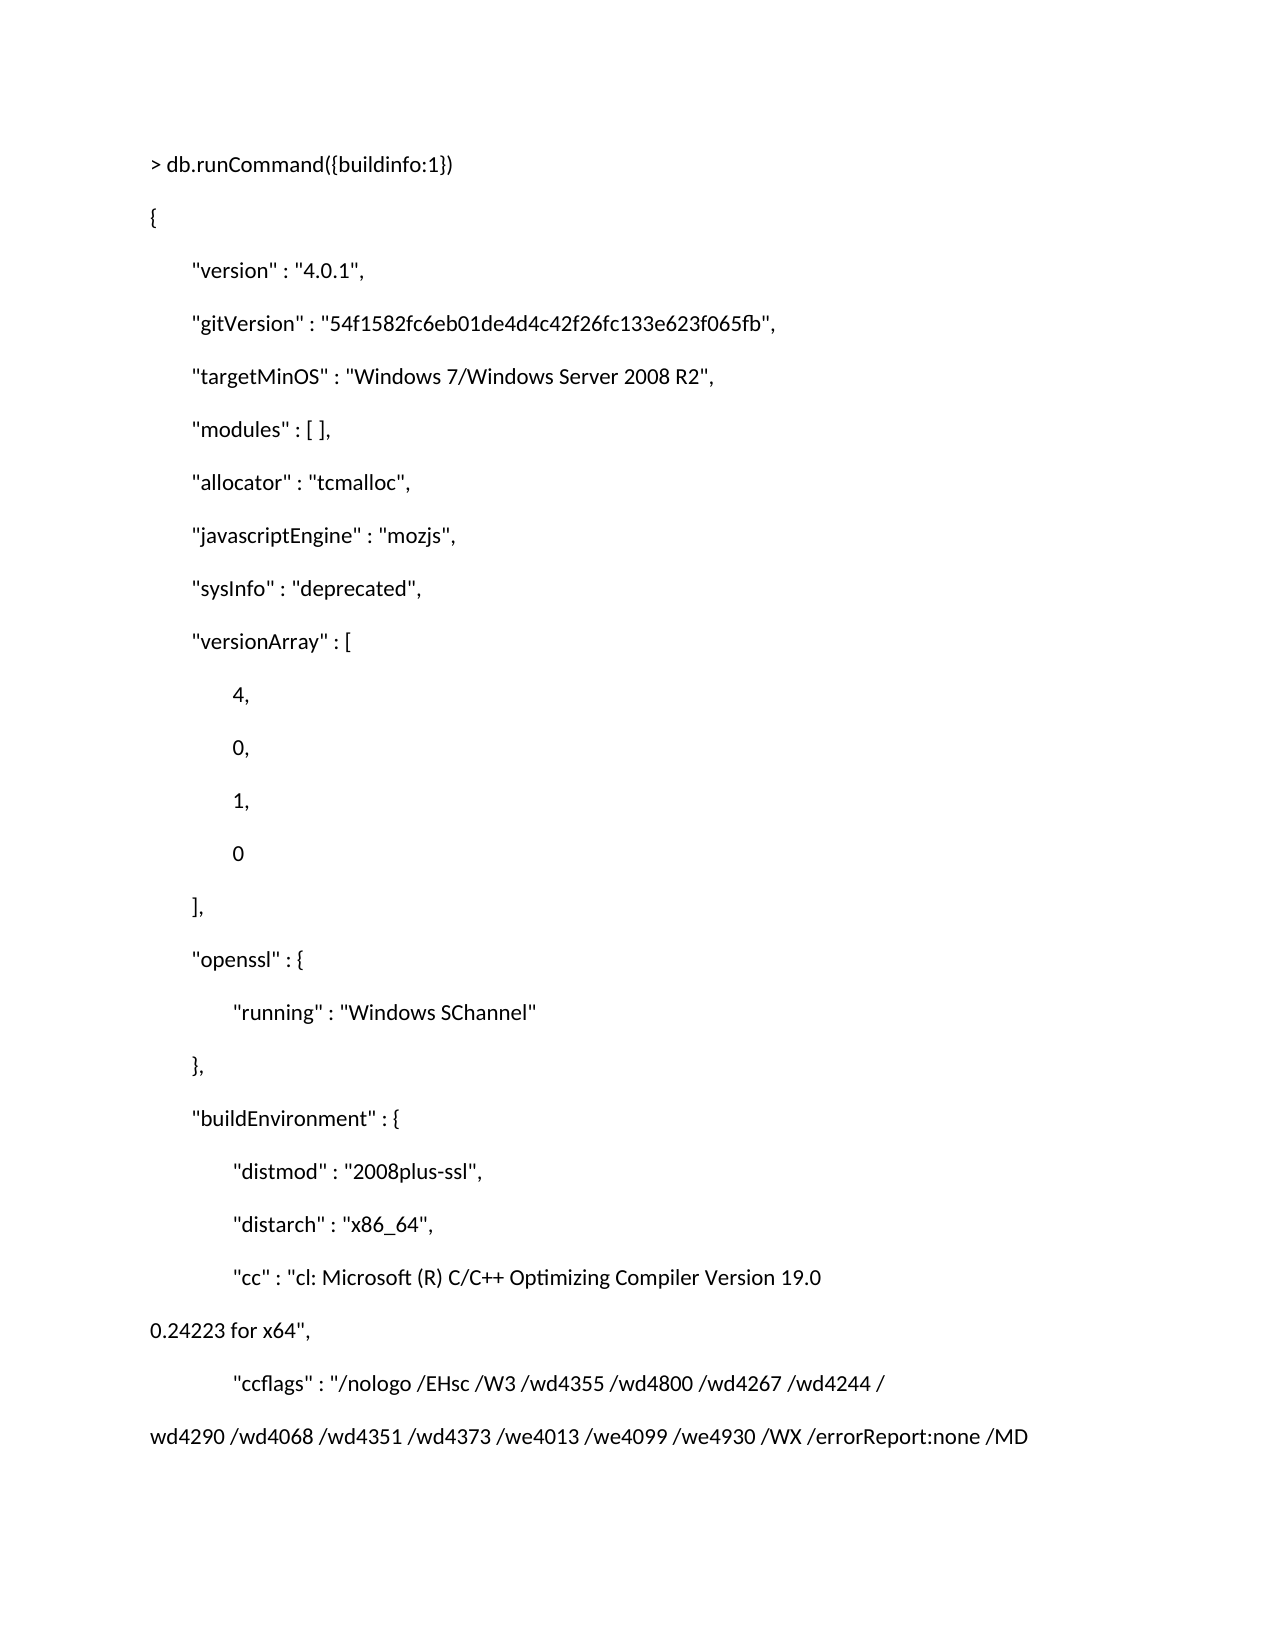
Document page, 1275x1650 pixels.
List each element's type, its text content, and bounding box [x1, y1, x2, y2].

text "distarch" : "x86_64", [150, 1210, 1125, 1238]
text "version" : "4.0.1", [150, 256, 1125, 284]
text 1, [150, 786, 1125, 814]
text "openssl" : { [150, 945, 1125, 973]
text "javascriptEngine" : "mozjs", [150, 521, 1125, 549]
text "running" : "Windows SChannel" [150, 998, 1125, 1026]
text 0 [150, 839, 1125, 867]
text "modules" : [ ], [150, 415, 1125, 443]
text "targetMinOS" : "Windows 7/Windows Server 2008 R2", [150, 362, 1125, 390]
text "allocator" : "tcmalloc", [150, 468, 1125, 496]
text 4, [150, 680, 1125, 708]
text wd4290 /wd4068 /wd4351 /wd4373 /we4013 /we4099 /we4930 /WX /errorReport:none /MD [150, 1422, 1125, 1451]
text "distmod" : "2008plus-ssl", [150, 1157, 1125, 1185]
text "versionArray" : [ [150, 627, 1125, 655]
text 0.24223 for x64", [150, 1316, 1125, 1344]
text "cc" : "cl: Microsoft (R) C/C++ Optimizing Compiler Version 19.0 [150, 1263, 1125, 1291]
text }, [150, 1051, 1125, 1079]
text "gitVersion" : "54f1582fc6eb01de4d4c42f26fc133e623f065fb", [150, 309, 1125, 337]
text > db.runCommand({buildinfo:1}) [150, 150, 1125, 178]
text 0, [150, 733, 1125, 761]
text "buildEnvironment" : { [150, 1104, 1125, 1132]
text "ccflags" : "/nologo /EHsc /W3 /wd4355 /wd4800 /wd4267 /wd4244 / [150, 1369, 1125, 1397]
text "sysInfo" : "deprecated", [150, 574, 1125, 602]
text { [150, 203, 1125, 231]
text ], [150, 892, 1125, 920]
